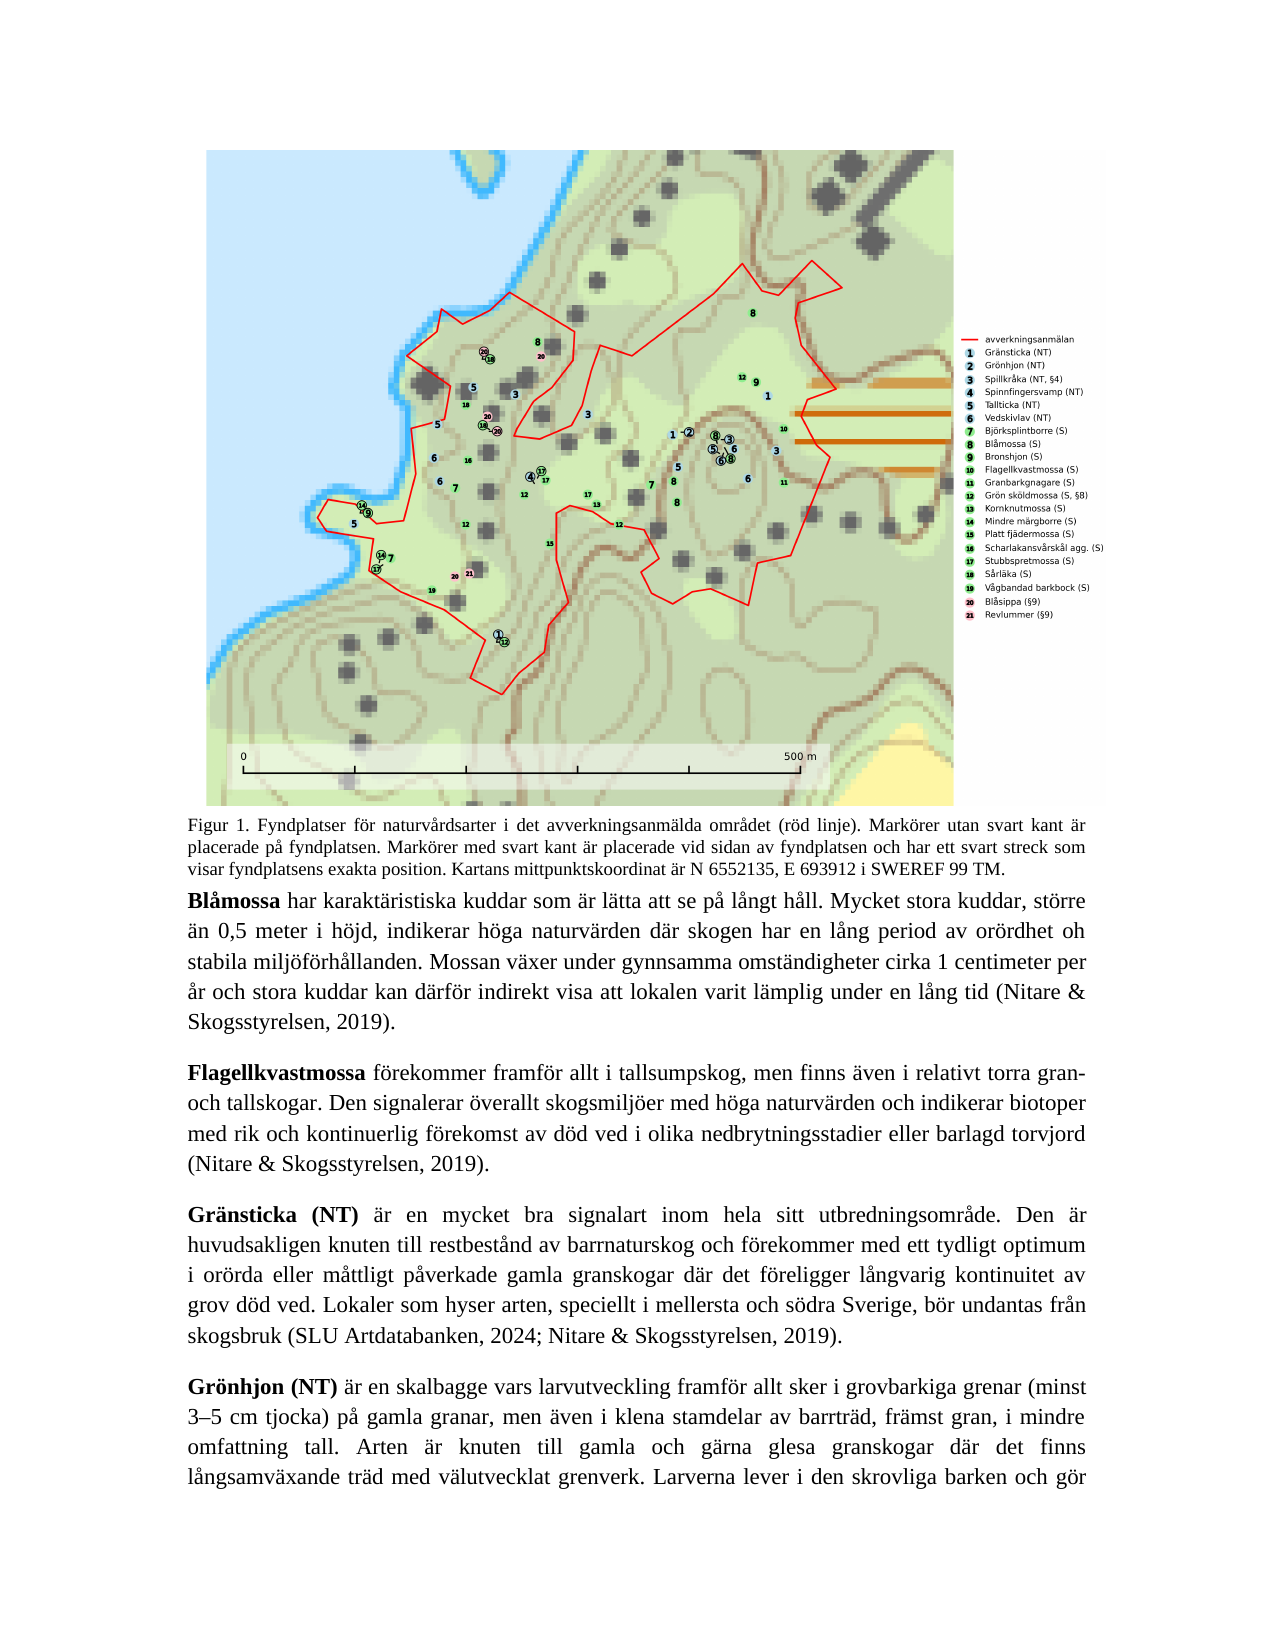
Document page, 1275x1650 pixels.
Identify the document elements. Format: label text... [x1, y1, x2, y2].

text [187, 1373, 1087, 1490]
text Figur 1. Fyndplatser för naturvårdsarter i det avverkningsanmälda området (röd linje). Markörer utan svart kant är placerade på fyndplatsen. Markörer med svart kant är placerade vid sidan av fyndplatsen och har ett svart streck som visar fyndplatsens exakta position. Kartans mittpunktskoordinat är N 6552135, E 693912 i SWEREF 99 TM. [187, 814, 1087, 879]
text Flagellkvastmossa förekommer framför allt i tallsumpskog, men finns även i relativt torra gran- och tallskogar. Den signalerar överallt skogsmiljöer med höga naturvärden och indikerar biotoper med rik och kontinuerlig förekomst av död ved i olika nedbrytningsstadier eller barlagd torvjord (Nitare & Skogsstyrelsen, 2019). [187, 1059, 1087, 1176]
picture [206, 150, 1107, 806]
text Blåmossa har karaktäristiska kuddar som är lätta att se på långt håll. Mycket stora kuddar, större än 0,5 meter i höjd, indikerar höga naturvärden där skogen har en lång period av orördhet oh stabila miljöförhållanden. Mossan växer under gynnsamma omständigheter cirka 1 centimeter per år och stora kuddar kan därför indirekt visa att lokalen varit lämplig under en lång tid (Nitare & Skogsstyrelsen, 2019). [187, 887, 1087, 1034]
text Gränsticka (NT) är en mycket bra signalart inom hela sitt utbredningsområde. Den är huvudsakligen knuten till restbestånd av barrnaturskog och förekommer med ett tydligt optimum i orörda eller måttligt påverkade gamla granskogar där det föreligger långvarig kontinuitet av grov död ved. Lokaler som hyser arten, speciellt i mellersta och södra Sverige, bör undantas från skogsbruk (SLU Artdatabanken, 2024; Nitare & Skogsstyrelsen, 2019). [187, 1201, 1087, 1348]
